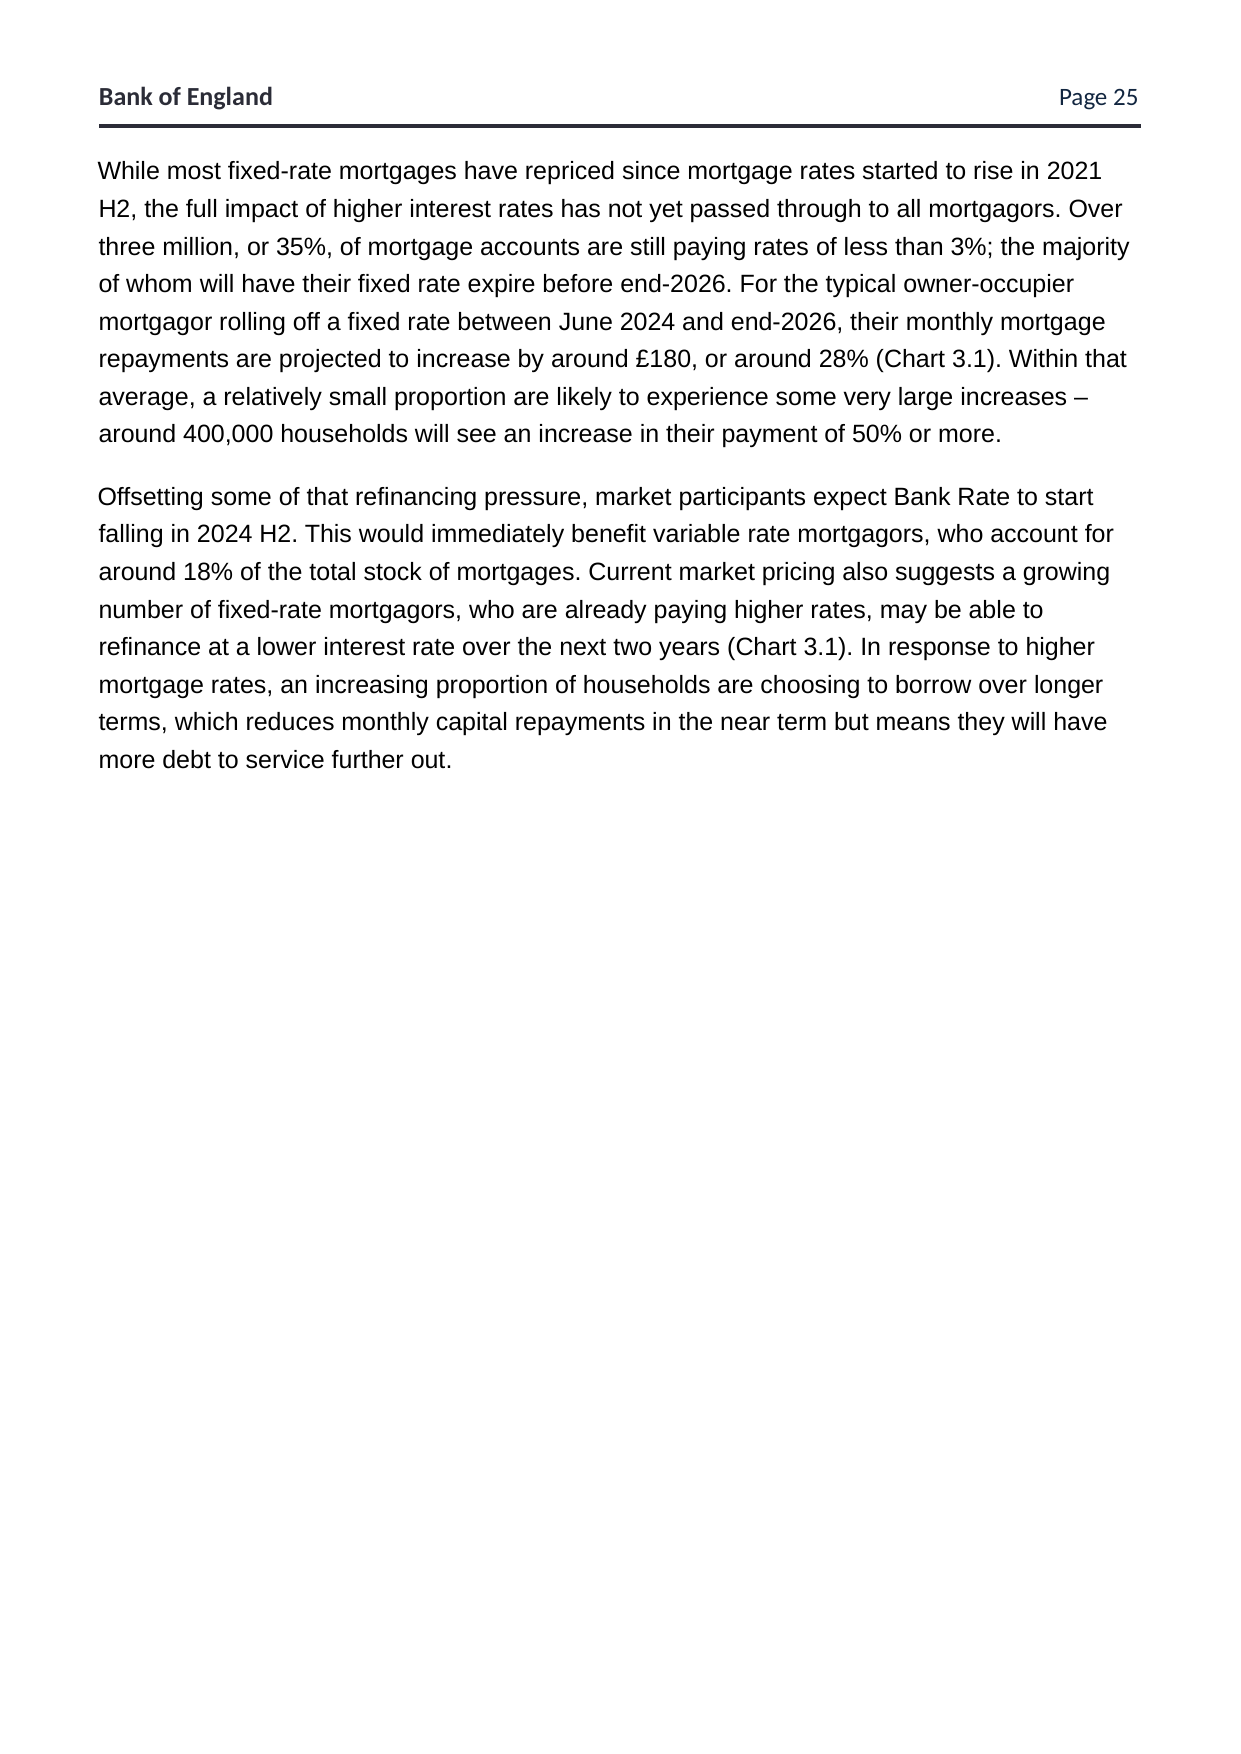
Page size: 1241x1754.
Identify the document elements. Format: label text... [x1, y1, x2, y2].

text Offsetting some of that refinancing pressure, market participants expect Bank Rate to start falling in 2024 H2. This would immediately benefit variable rate mortgagors, who account for around 18% of the total stock of mortgages. Current market pricing also suggests a growing number of fixed-rate mortgagors, who are already paying higher rates, may be able to refinance at a lower interest rate over the next two years (Chart 3.1). In response to higher mortgage rates, an increasing proportion of households are choosing to borrow over longer terms, which reduces monthly capital repayments in the near term but means they will have more debt to service further out. [97, 482, 1137, 774]
text While most fixed-rate mortgages have repriced since mortgage rates started to rise in 2021 H2, the full impact of higher interest rates has not yet passed through to all mortgagors. Over three million, or 35%, of mortgage accounts are still paying rates of less than 3%; the majority of whom will have their fixed rate expire before end-2026. For the typical owner-occupier mortgagor rolling off a fixed rate between June 2024 and end-2026, their monthly mortgage repayments are projected to increase by around £180, or around 28% (Chart 3.1). Within that average, a relatively small proportion are likely to experience some very large increases – around 400,000 households will see an increase in their payment of 50% or more. [99, 156, 1139, 448]
